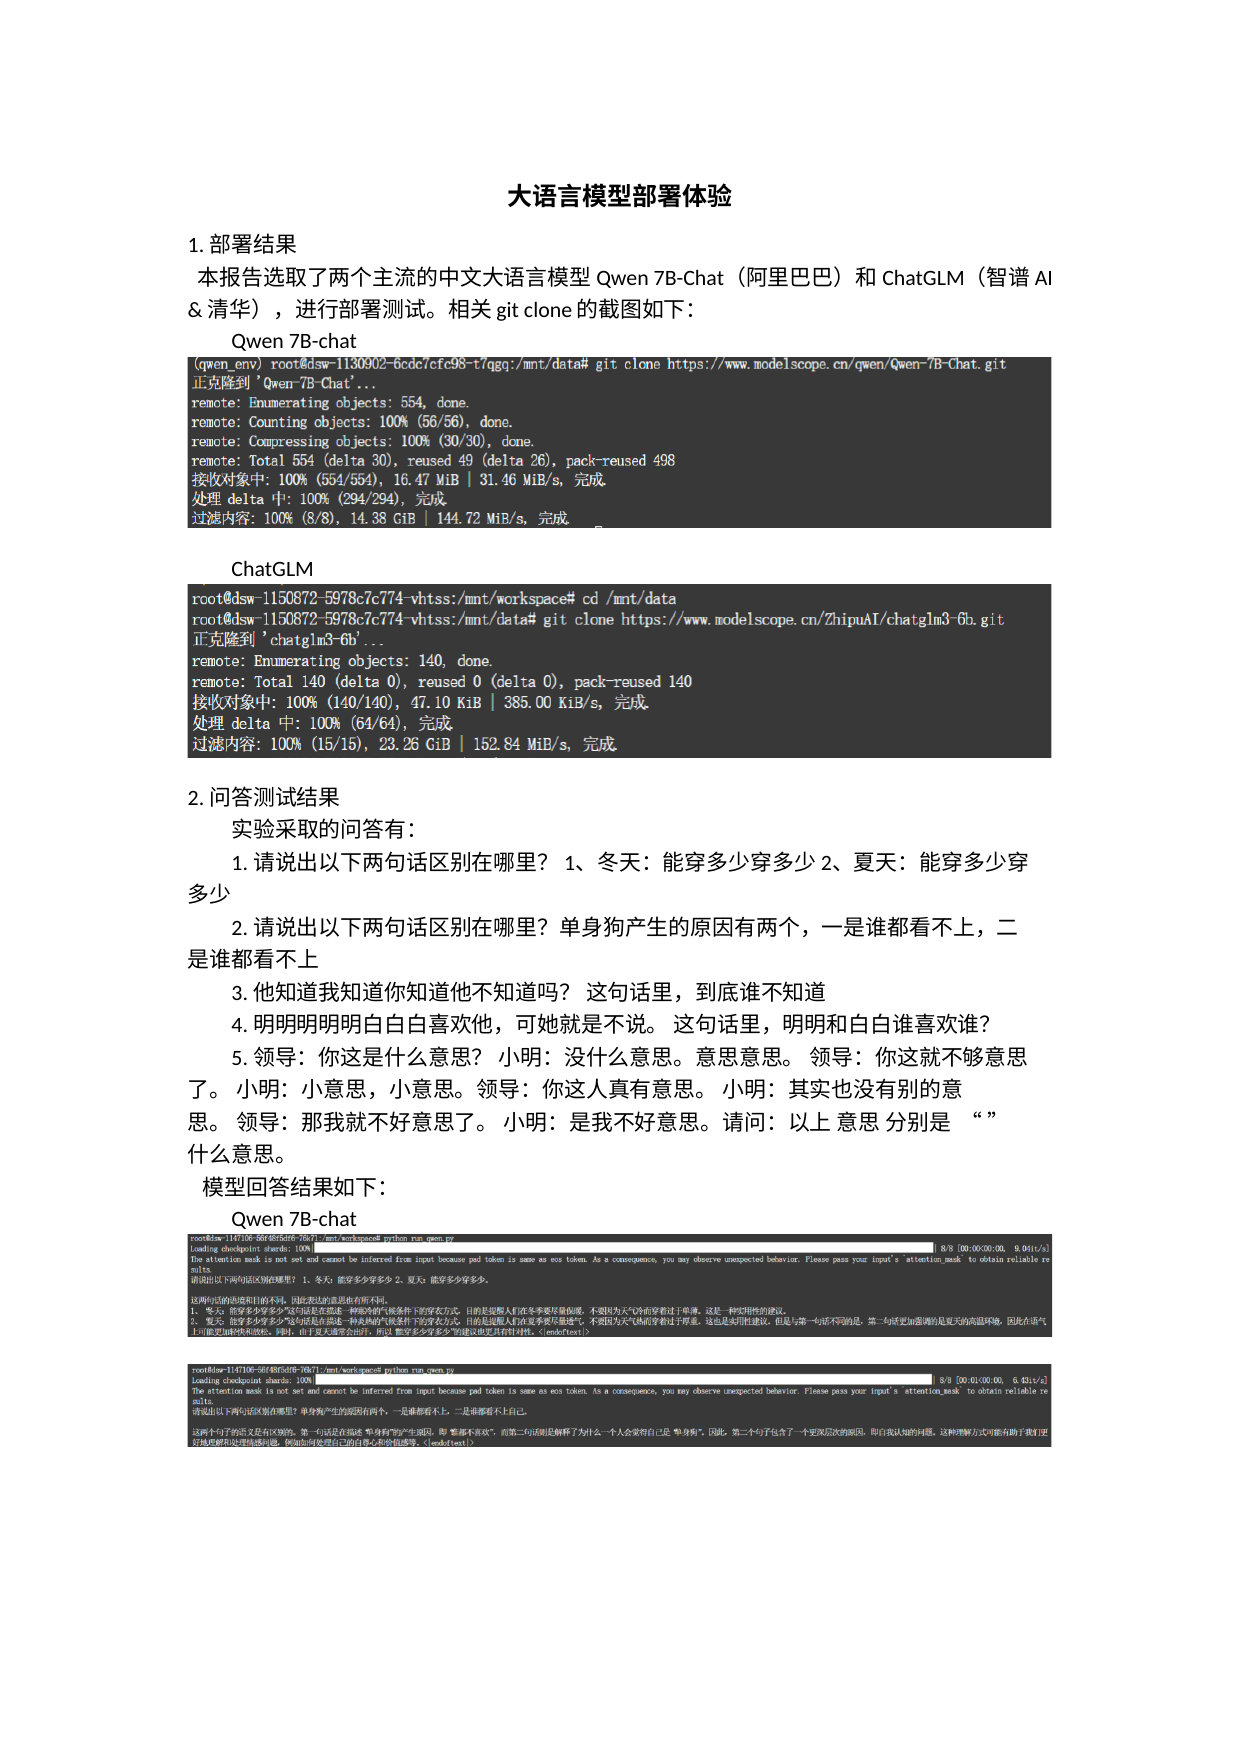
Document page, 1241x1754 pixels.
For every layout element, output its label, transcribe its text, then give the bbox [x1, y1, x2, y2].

text Qwen 7B-chat [187, 1202, 1053, 1234]
list 1. 请说出以下两句话区别在哪里？ 1、冬天：能穿多少穿多少 2、夏天：能穿多少穿 [187, 844, 1053, 877]
list 3. 他知道我知道你知道他不知道吗？ 这句话里，到底谁不知道 [187, 974, 1053, 1007]
list 是谁都看不上 [187, 942, 1053, 974]
list 模型回答结果如下： [187, 1169, 1053, 1202]
list 本报告选取了两个主流的中文大语言模型 Qwen 7B-Chat（阿里巴巴）和 ChatGLM（智谱AI & 清华），进行部署测试。相关git clone的截图如下： [187, 259, 1053, 324]
text ChatGLM [187, 552, 1053, 584]
list 思。 领导：那我就不好意思了。 小明：是我不好意思。请问：以上 意思 分别是 “ ” [187, 1104, 1053, 1137]
picture [187, 357, 1052, 528]
list 什么意思。 [187, 1137, 1053, 1169]
list 实验采取的问答有： [187, 812, 1053, 844]
list 2. 请说出以下两句话区别在哪里？单身狗产生的原因有两个，一是谁都看不上，二 [187, 909, 1053, 942]
list 部署结果 [187, 227, 1053, 259]
text 大语言模型部署体验 [187, 162, 1053, 227]
text Qwen 7B-chat [187, 324, 1053, 357]
list 了。 小明：小意思，小意思。领导：你这人真有意思。 小明：其实也没有别的意 [187, 1072, 1053, 1104]
picture [187, 584, 1052, 758]
list 5. 领导：你这是什么意思？ 小明：没什么意思。意思意思。 领导：你这就不够意思 [187, 1039, 1053, 1072]
list 多少 [187, 877, 1053, 909]
picture [187, 1364, 1052, 1447]
list 问答测试结果 [187, 779, 1053, 812]
list 4. 明明明明明白白白喜欢他，可她就是不说。 这句话里，明明和白白谁喜欢谁？ [187, 1007, 1053, 1039]
picture [187, 1234, 1053, 1337]
